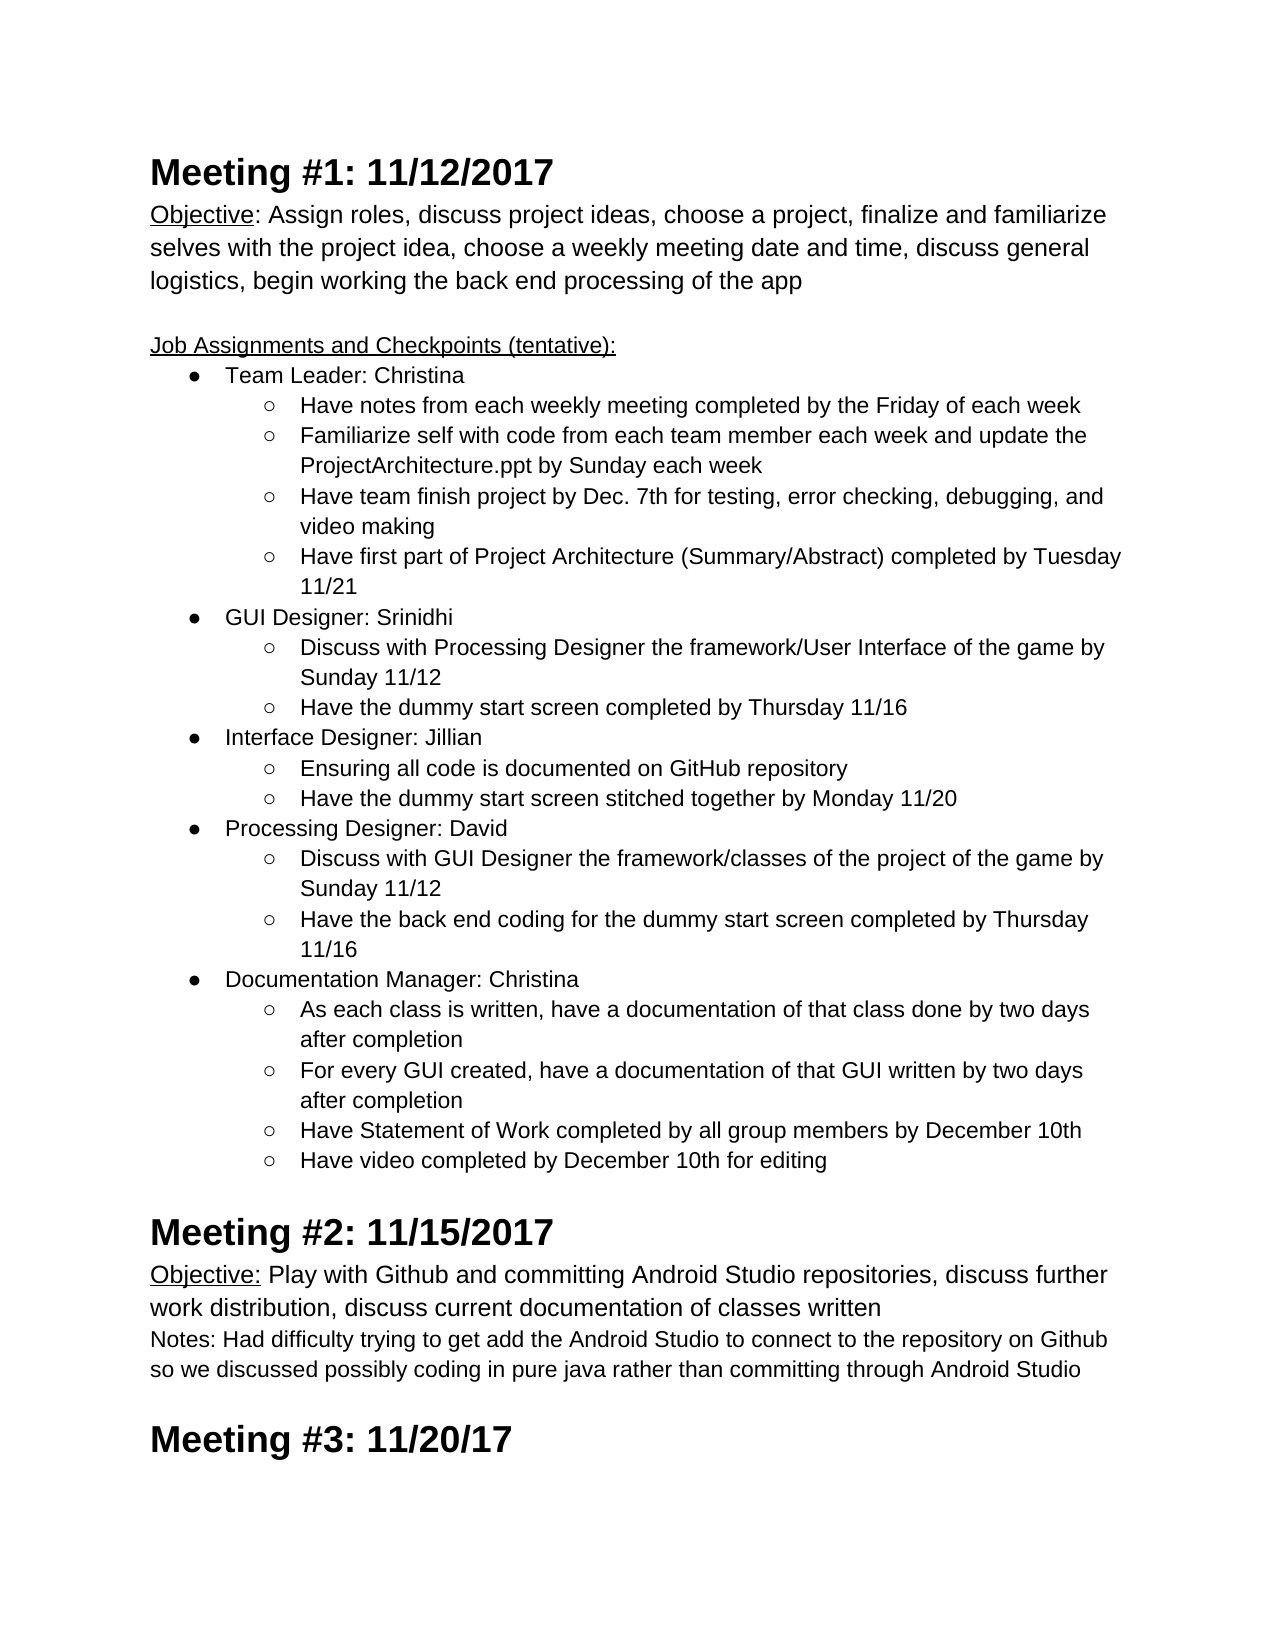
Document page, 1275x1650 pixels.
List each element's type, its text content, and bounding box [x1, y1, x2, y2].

list As each class is written, have a documentation of that class done by two days after completion [262, 996, 1125, 1053]
list Discuss with Processing Designer the framework/User Interface of the game by Sunday 11/12 [262, 634, 1125, 690]
text Objective: Assign roles, discuss project ideas, choose a project, finalize and familiarize selves with the project idea, choose a weekly meeting date and time, discuss general logistics, begin working the back end processing of the app [150, 199, 1125, 294]
list Have first part of Project Architecture (Summary/Abstract) completed by Tuesday 11/21 [262, 543, 1125, 600]
list Have Statement of Work completed by all group members by December 10th [262, 1117, 1125, 1143]
list Team Leader: Christina [187, 362, 1125, 388]
list Have video completed by December 10th for editing [262, 1147, 1125, 1174]
text Notes: Had difficulty trying to get add the Android Studio to connect to the repository on Github so we discussed possibly coding in pure java rather than committing through Android Studio [150, 1326, 1125, 1383]
list Ensuring all code is documented on GitHub repository [262, 754, 1125, 781]
text Meeting #2: 11/15/2017 [150, 1211, 1125, 1254]
text Objective: Play with Github and committing Android Studio repositories, discuss further work distribution, discuss current documentation of classes written [150, 1260, 1125, 1322]
list Have notes from each weekly meeting completed by the Friday of each week [262, 392, 1125, 418]
list Familiarize self with code from each team member each week and update the ProjectArchitecture.ppt by Sunday each week [262, 422, 1125, 479]
list Interface Designer: Jillian [187, 724, 1125, 751]
list Have the dummy start screen stitched together by Monday 11/20 [262, 785, 1125, 811]
list Have the back end coding for the dummy start screen completed by Thursday 11/16 [262, 906, 1125, 962]
list Have team finish project by Dec. 7th for testing, error checking, debugging, and video making [262, 483, 1125, 539]
text Meeting #1: 11/12/2017 [150, 150, 1125, 193]
text Meeting #3: 11/20/17 [150, 1417, 1125, 1460]
list GUI Designer: Srinidhi [187, 603, 1125, 630]
list Processing Designer: David [187, 815, 1125, 841]
list For every GUI created, have a documentation of that GUI written by two days after completion [262, 1057, 1125, 1113]
list Have the dummy start screen completed by Thursday 11/16 [262, 694, 1125, 721]
list Documentation Manager: Christina [187, 966, 1125, 992]
text Job Assignments and Checkpoints (tentative): [150, 332, 1125, 358]
list Discuss with GUI Designer the framework/classes of the project of the game by Sunday 11/12 [262, 845, 1125, 902]
